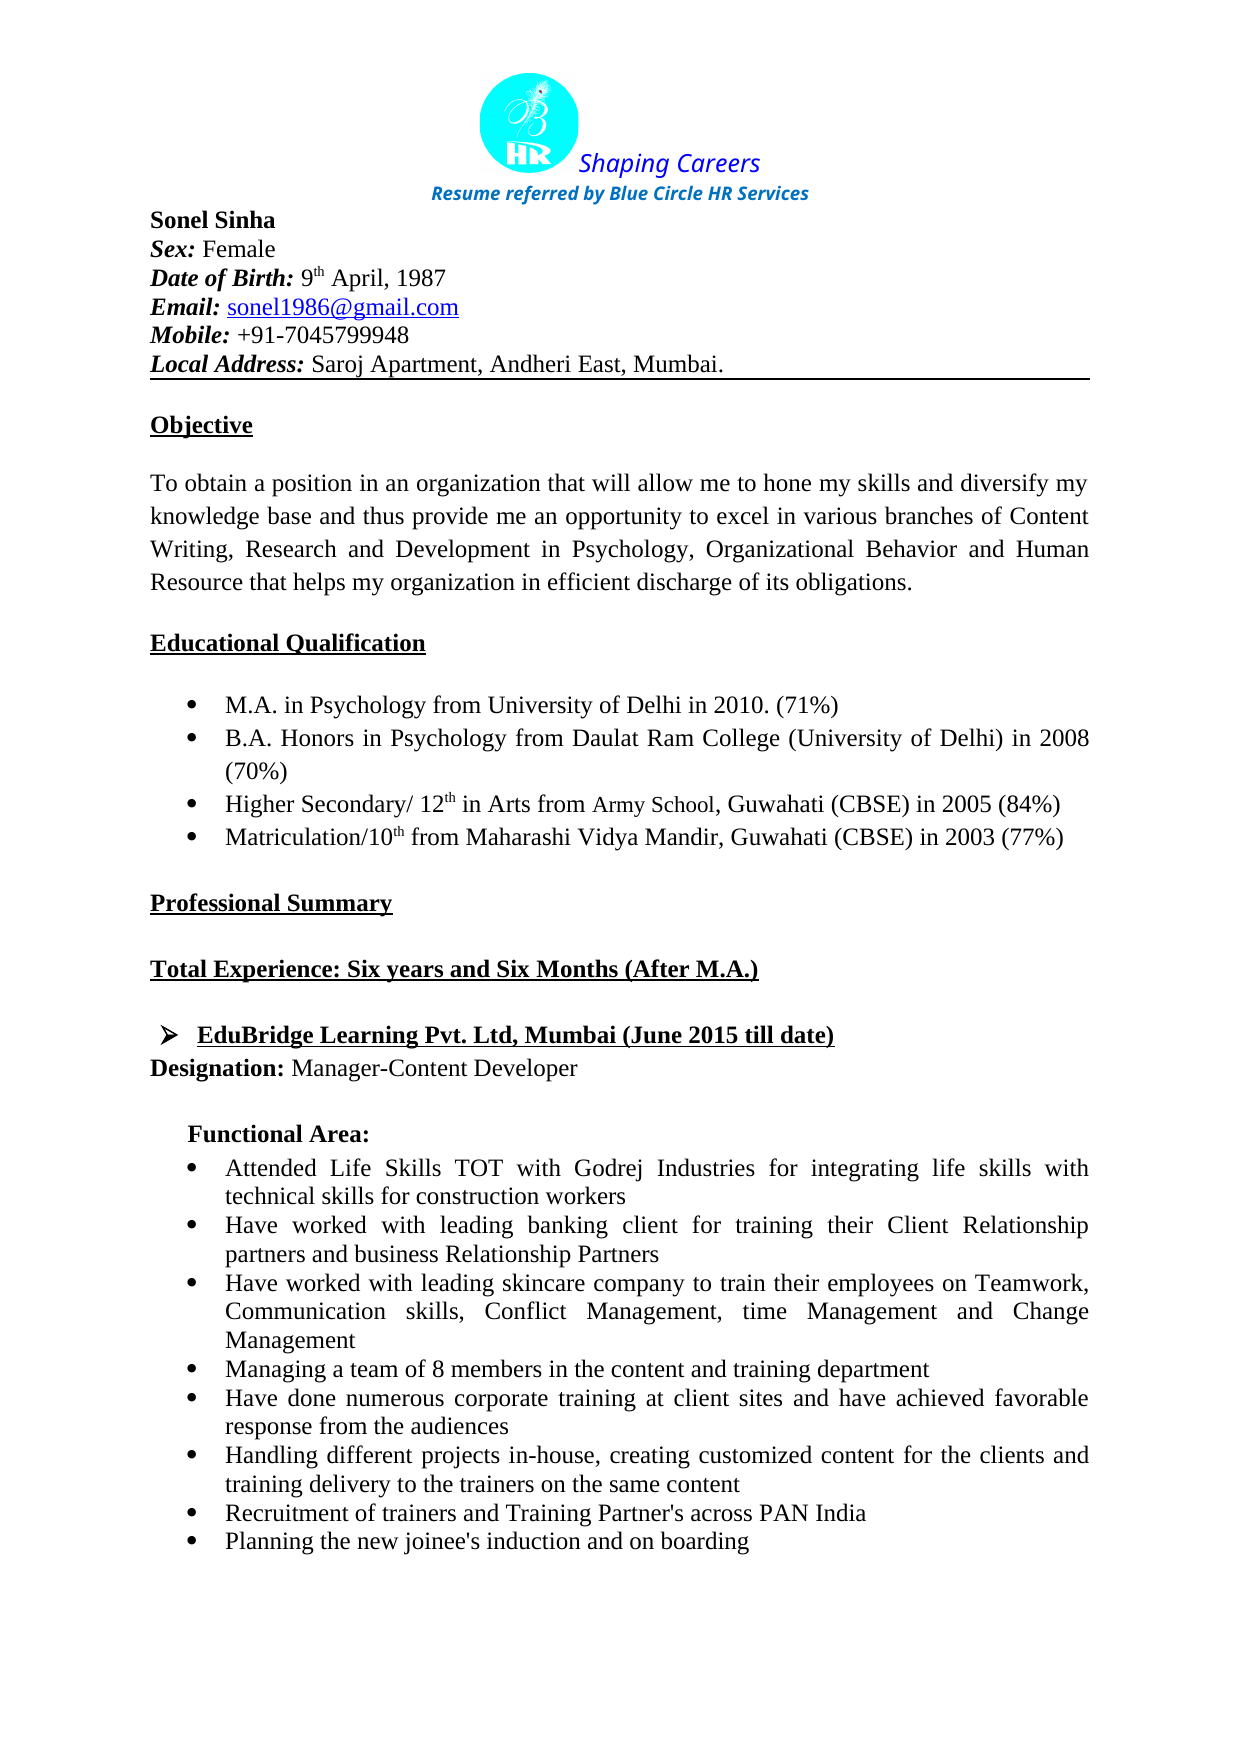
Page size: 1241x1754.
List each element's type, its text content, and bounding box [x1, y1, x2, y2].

text Functional Area: [187, 1119, 1090, 1148]
subtitle Objective [150, 410, 1090, 439]
list Have done numerous corporate training at client sites and have achieved favorable response from the audiences [187, 1383, 1090, 1440]
text Email: sonel1986@gmail.com [150, 292, 1090, 320]
list Recruitment of trainers and Training Partner's across PAN India [187, 1498, 1090, 1526]
list Matriculation/10th from Maharashi Vidya Mandir, Guwahati (CBSE) in 2003 (77%) [187, 822, 1090, 851]
list Managing a team of 8 members in the content and training department [187, 1354, 1090, 1383]
text Mobile: +91-7045799948 [150, 320, 1090, 349]
text Local Address: Saroj Apartment, Andheri East, Mumbai. [150, 349, 1090, 378]
text Sex: Female [150, 234, 1090, 263]
list EduBridge Learning Pvt. Ltd, Mumbai (June 2015 till date) [159, 1021, 1090, 1049]
text Date of Birth: 9th April, 1987 [150, 263, 1090, 292]
list Have worked with leading skincare company to train their employees on Teamwork, Communication skills, Conflict Management, time Management and Change Management [187, 1268, 1090, 1354]
list Handling different projects in-house, creating customized content for the clients and training delivery to the trainers on the same content [187, 1440, 1090, 1498]
picture [479, 73, 579, 173]
list Attended Life Skills TOT with Godrej Industries for integrating life skills with technical skills for construction workers [187, 1153, 1090, 1210]
text Sonel Sinha [150, 205, 1090, 234]
list Higher Secondary/ 12th in Arts from Army School, Guwahati (CBSE) in 2005 (84%) [187, 789, 1090, 818]
list B.A. Honors in Psychology from Daulat Ram College (University of Delhi) in 2008 (70%) [187, 723, 1090, 785]
subtitle Professional Summary [150, 888, 1090, 917]
list Have worked with leading banking client for training their Client Relationship partners and business Relationship Partners [187, 1210, 1090, 1268]
list M.A. in Psychology from University of Delhi in 2010. (71%) [187, 690, 1090, 719]
text Designation: Manager-Content Developer [150, 1053, 1090, 1082]
text Total Experience: Six years and Six Months (After M.A.) [150, 954, 1090, 983]
list Planning the new joinee's induction and on boarding [187, 1526, 1090, 1555]
subtitle Educational Qualification [150, 628, 1090, 657]
text To obtain a position in an organization that will allow me to hone my skills and diversify my knowledge base and thus provide me an opportunity to excel in various branches of Content Writing, Research and Development in Psychology, Organizational Behavior and Human Resource that helps my organization in efficient discharge of its obligations. [150, 468, 1090, 596]
